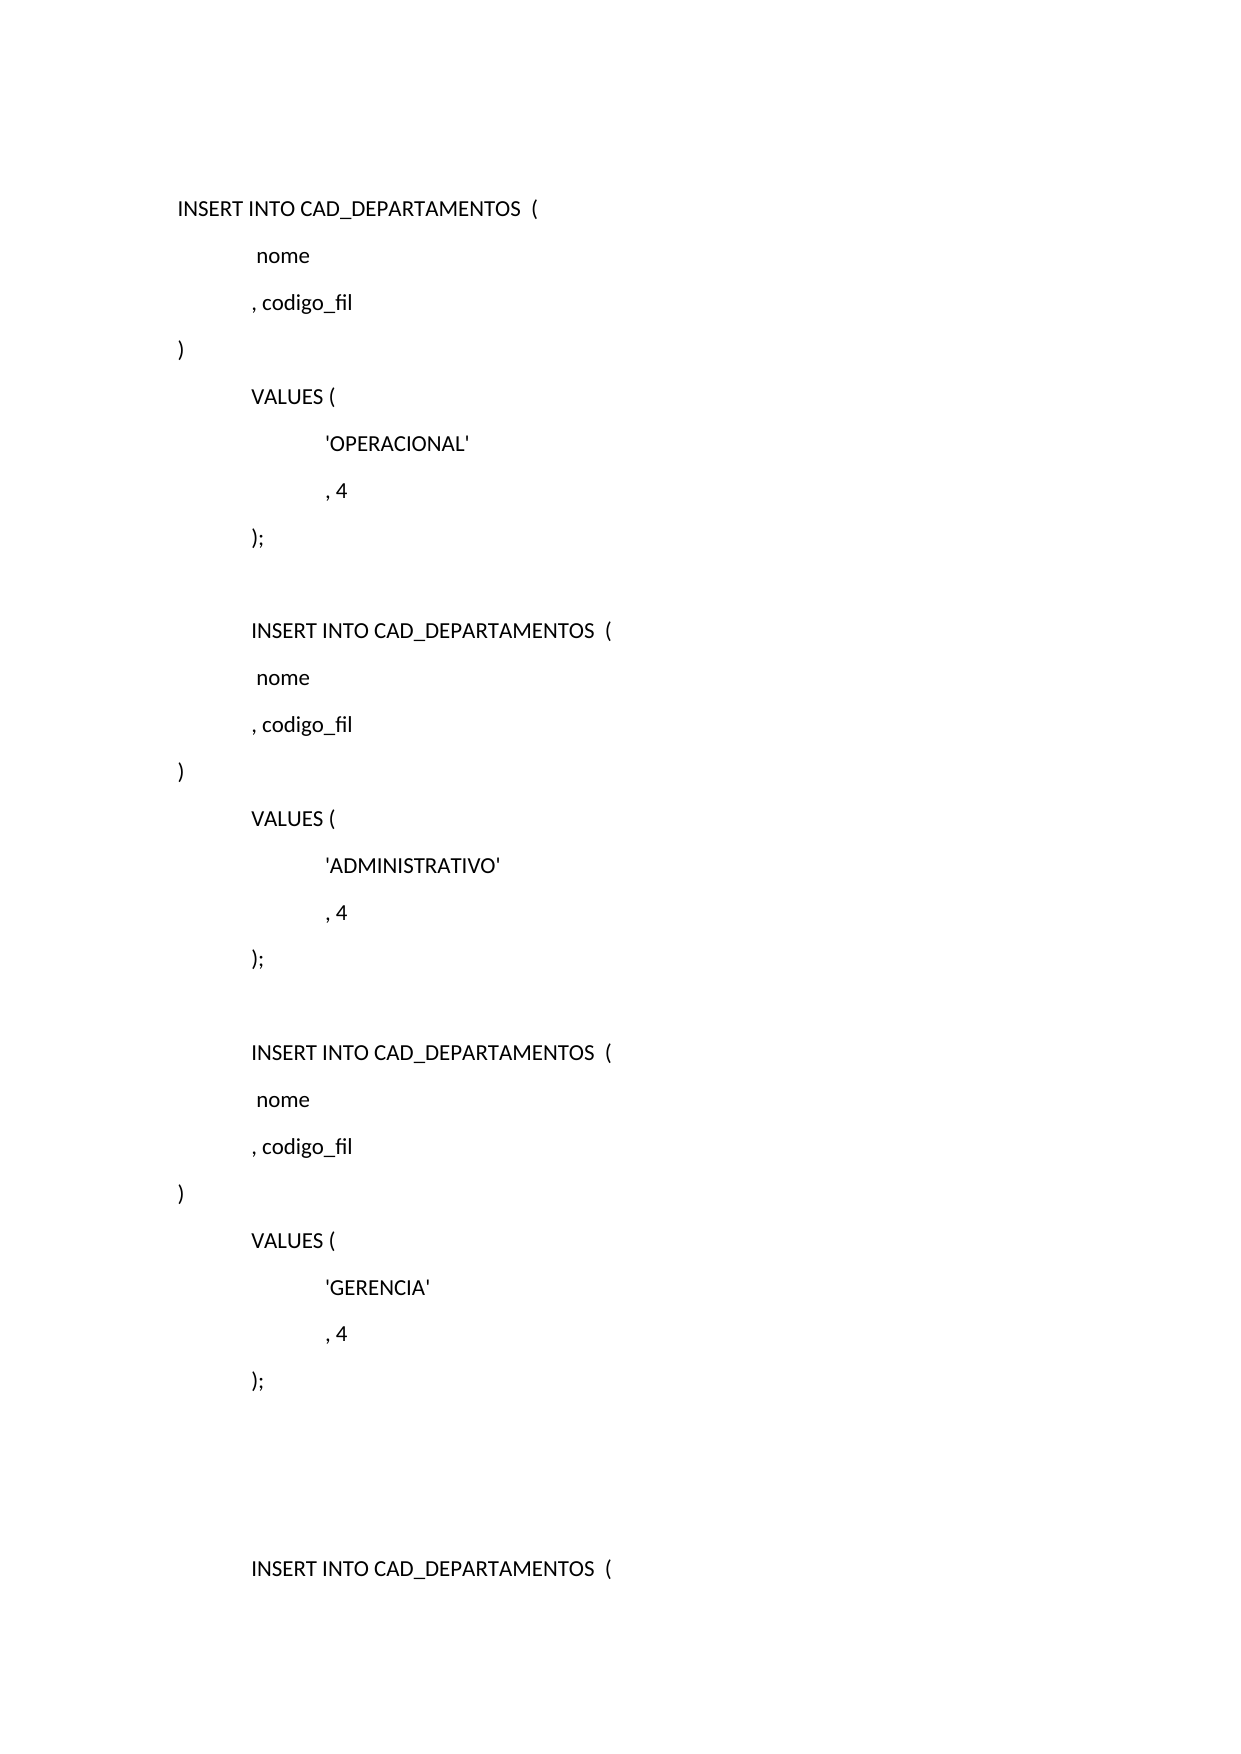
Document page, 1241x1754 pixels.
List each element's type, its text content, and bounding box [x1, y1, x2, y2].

text ); [177, 944, 1063, 972]
text , 4 [177, 1319, 1063, 1347]
text ); [177, 1366, 1063, 1394]
text , 4 [177, 476, 1063, 504]
text 'GERENCIA' [177, 1273, 1063, 1301]
text ) [177, 335, 1063, 363]
text , codigo_fil [177, 288, 1063, 316]
text INSERT INTO CAD_DEPARTAMENTOS ( [177, 1038, 1063, 1066]
text VALUES ( [177, 1226, 1063, 1254]
text , codigo_fil [177, 1132, 1063, 1160]
text INSERT INTO CAD_DEPARTAMENTOS ( [177, 1554, 1063, 1582]
text 'OPERACIONAL' [177, 429, 1063, 457]
text ) [177, 757, 1063, 785]
text , 4 [177, 898, 1063, 926]
text nome [177, 663, 1063, 691]
text ) [177, 1179, 1063, 1207]
text , codigo_fil [177, 710, 1063, 738]
text VALUES ( [177, 804, 1063, 832]
text nome [177, 1085, 1063, 1113]
text nome [177, 241, 1063, 269]
text INSERT INTO CAD_DEPARTAMENTOS ( [177, 616, 1063, 644]
text ); [177, 523, 1063, 551]
text INSERT INTO CAD_DEPARTAMENTOS ( [177, 194, 1063, 222]
text VALUES ( [177, 382, 1063, 410]
text 'ADMINISTRATIVO' [177, 851, 1063, 879]
